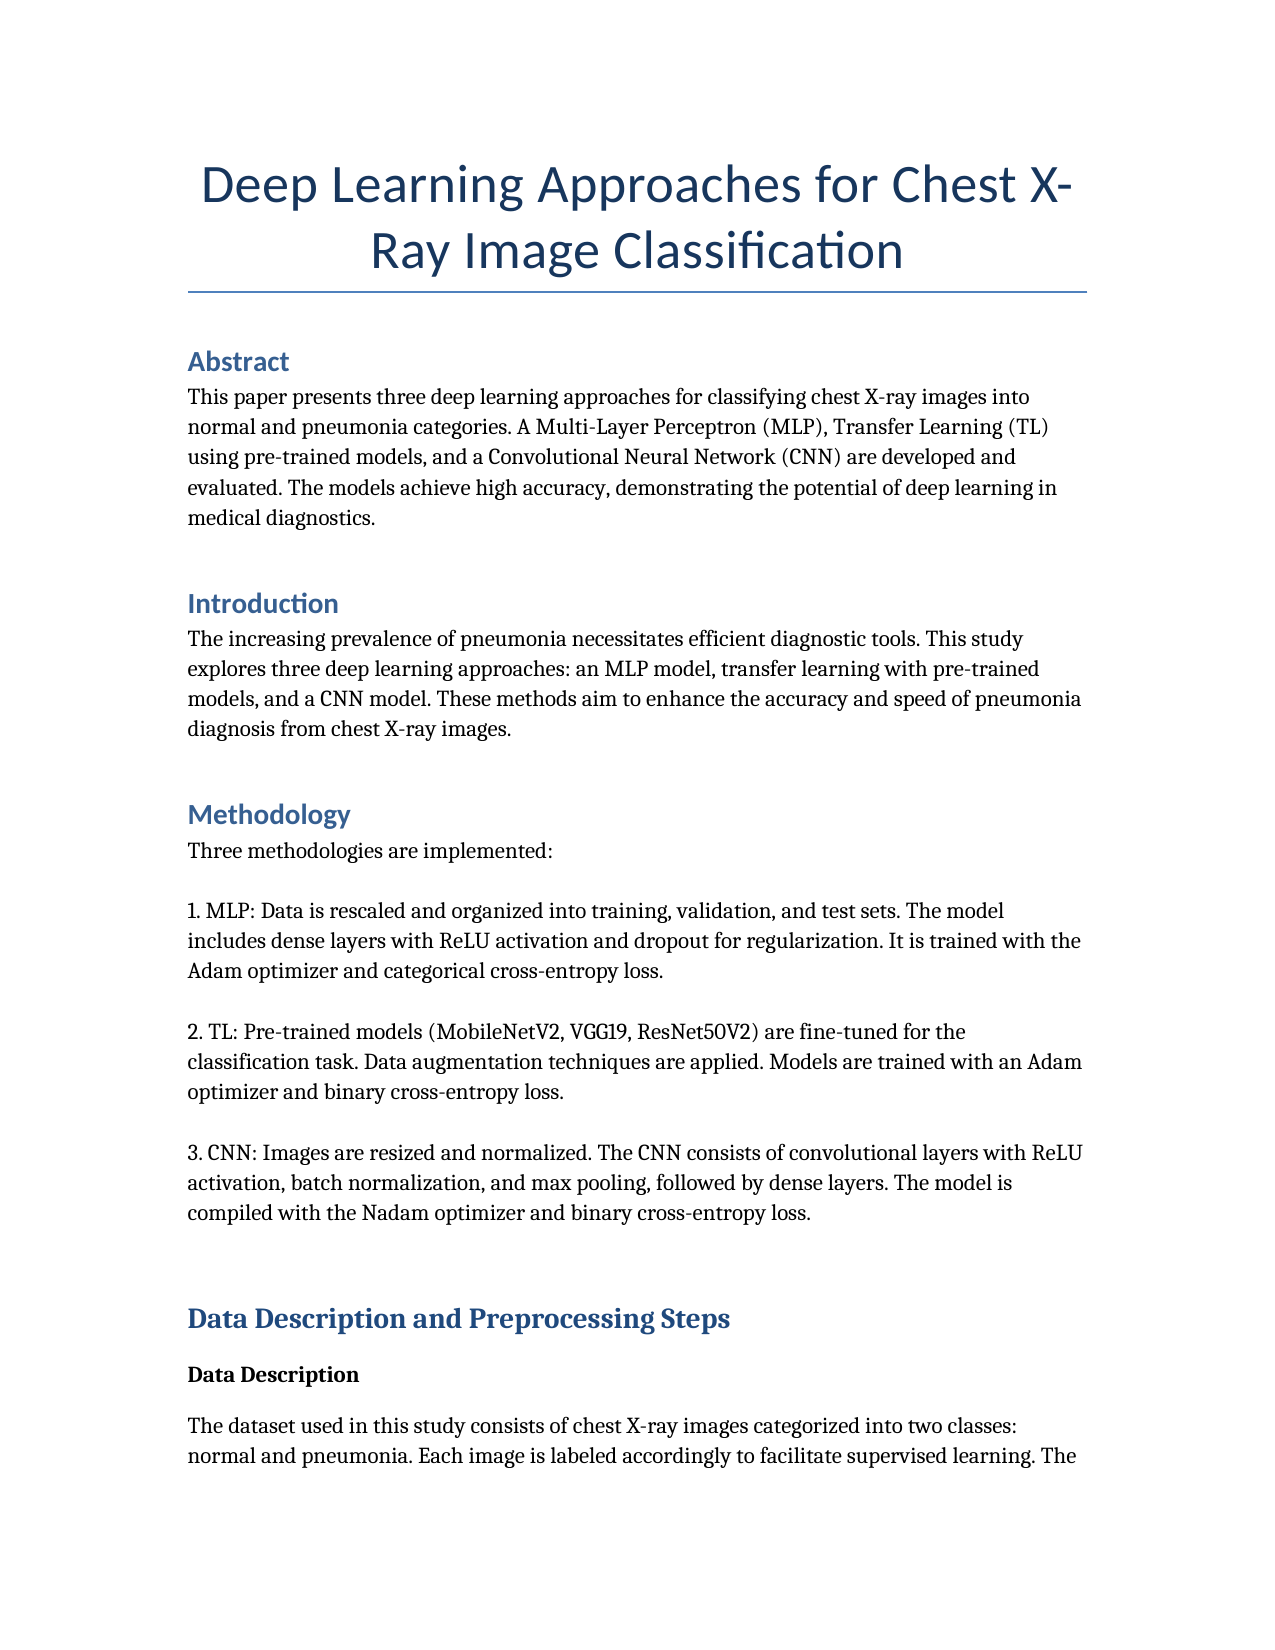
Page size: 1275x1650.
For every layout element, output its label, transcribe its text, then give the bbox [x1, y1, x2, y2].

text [187, 1412, 1087, 1469]
text Data Description [187, 1361, 1087, 1388]
subtitle Methodology [187, 796, 1087, 832]
text This paper presents three deep learning approaches for classifying chest X-ray images into normal and pneumonia categories. A Multi-Layer Perceptron (MLP), Transfer Learning (TL) using pre-trained models, and a Convolutional Neural Network (CNN) are developed and evaluated. The models achieve high accuracy, demonstrating the potential of deep learning in medical diagnostics. [187, 384, 1087, 531]
text Three methodologies are implemented: 1. MLP: Data is rescaled and organized into training, validation, and test sets. The model includes dense layers with ReLU activation and dropout for regularization. It is trained with the Adam optimizer and categorical cross-entropy loss. 2. TL: Pre-trained models (MobileNetV2, VGG19, ResNet50V2) are fine-tuned for the classification task. Data augmentation techniques are applied. Models are trained with an Adam optimizer and binary cross-entropy loss. 3. CNN: Images are resized and normalized. The CNN consists of convolutional layers with ReLU activation, batch normalization, and max pooling, followed by dense layers. The model is compiled with the Nadam optimizer and binary cross-entropy loss. [187, 837, 1087, 1226]
text The increasing prevalence of pneumonia necessitates efficient diagnostic tools. This study explores three deep learning approaches: an MLP model, transfer learning with pre-trained models, and a CNN model. These methods aim to enhance the accuracy and speed of pneumonia diagnosis from chest X-ray images. [187, 626, 1087, 743]
subtitle Introduction [187, 585, 1087, 620]
title Deep Learning Approaches for Chest X-Ray Image Classification [187, 150, 1087, 293]
subtitle Abstract [187, 343, 1087, 378]
text Data Description and Preprocessing Steps [187, 1302, 1087, 1336]
